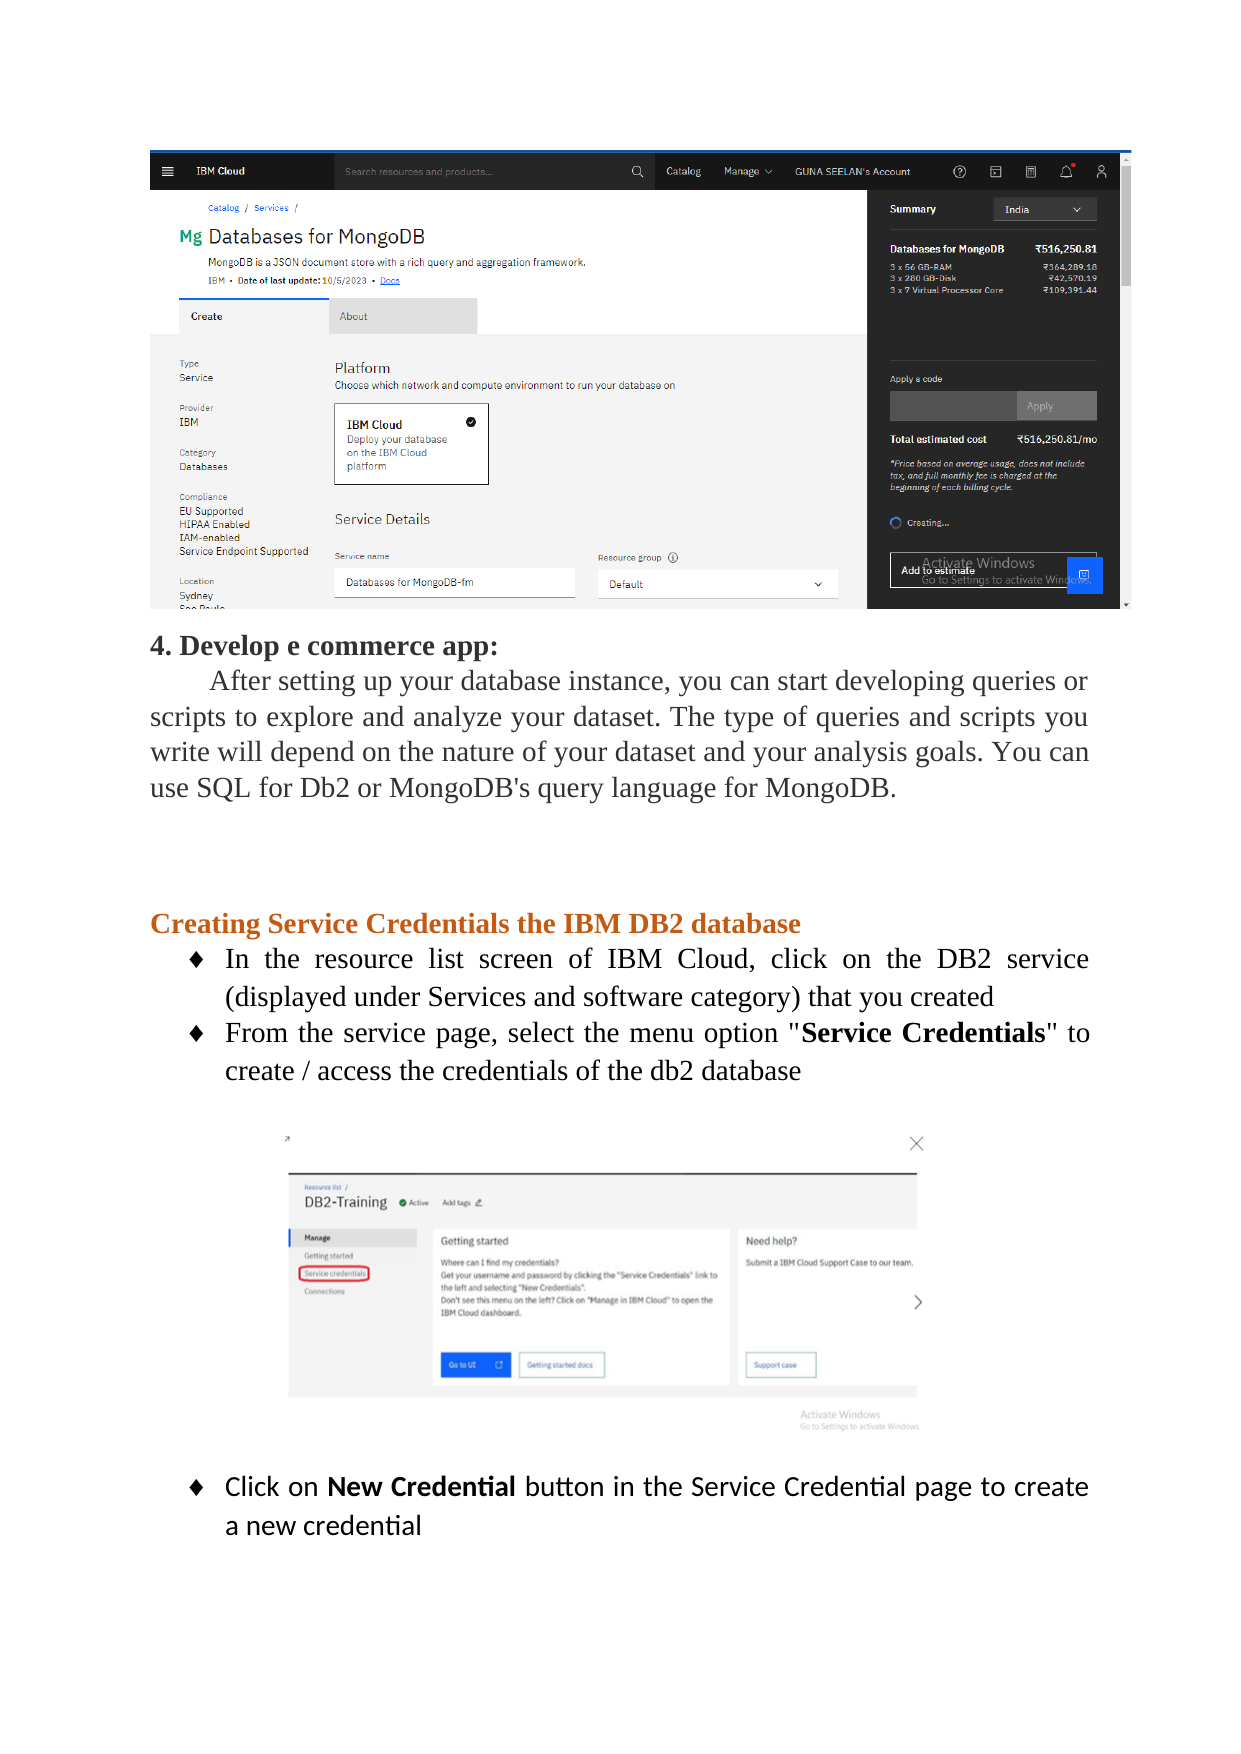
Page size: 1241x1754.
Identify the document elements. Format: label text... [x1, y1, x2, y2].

list From the service page, select the menu option "Service Credentials" to create / access the credentials of the db2 database [187, 1015, 1090, 1086]
picture [150, 150, 1132, 609]
text After setting up your database instance, you can start developing queries or scripts to explore and analyze your dataset. The type of queries and scripts you write will depend on the nature of your dataset and your analysis goals. You can use SQL for Db2 or MongoDB's query language for MongoDB. [150, 663, 1090, 804]
list In the resource list screen of IBM Cloud, click on the DB2 service (displayed under Services and software category) that you created [187, 941, 1090, 1013]
picture [284, 1123, 936, 1449]
list Click on New Credential button in the Service Credential page to create a new credential [187, 1468, 1090, 1543]
text 4. Develop e commerce app: [150, 628, 1090, 661]
text Creating Service Credentials the IBM DB2 database [150, 906, 1090, 939]
